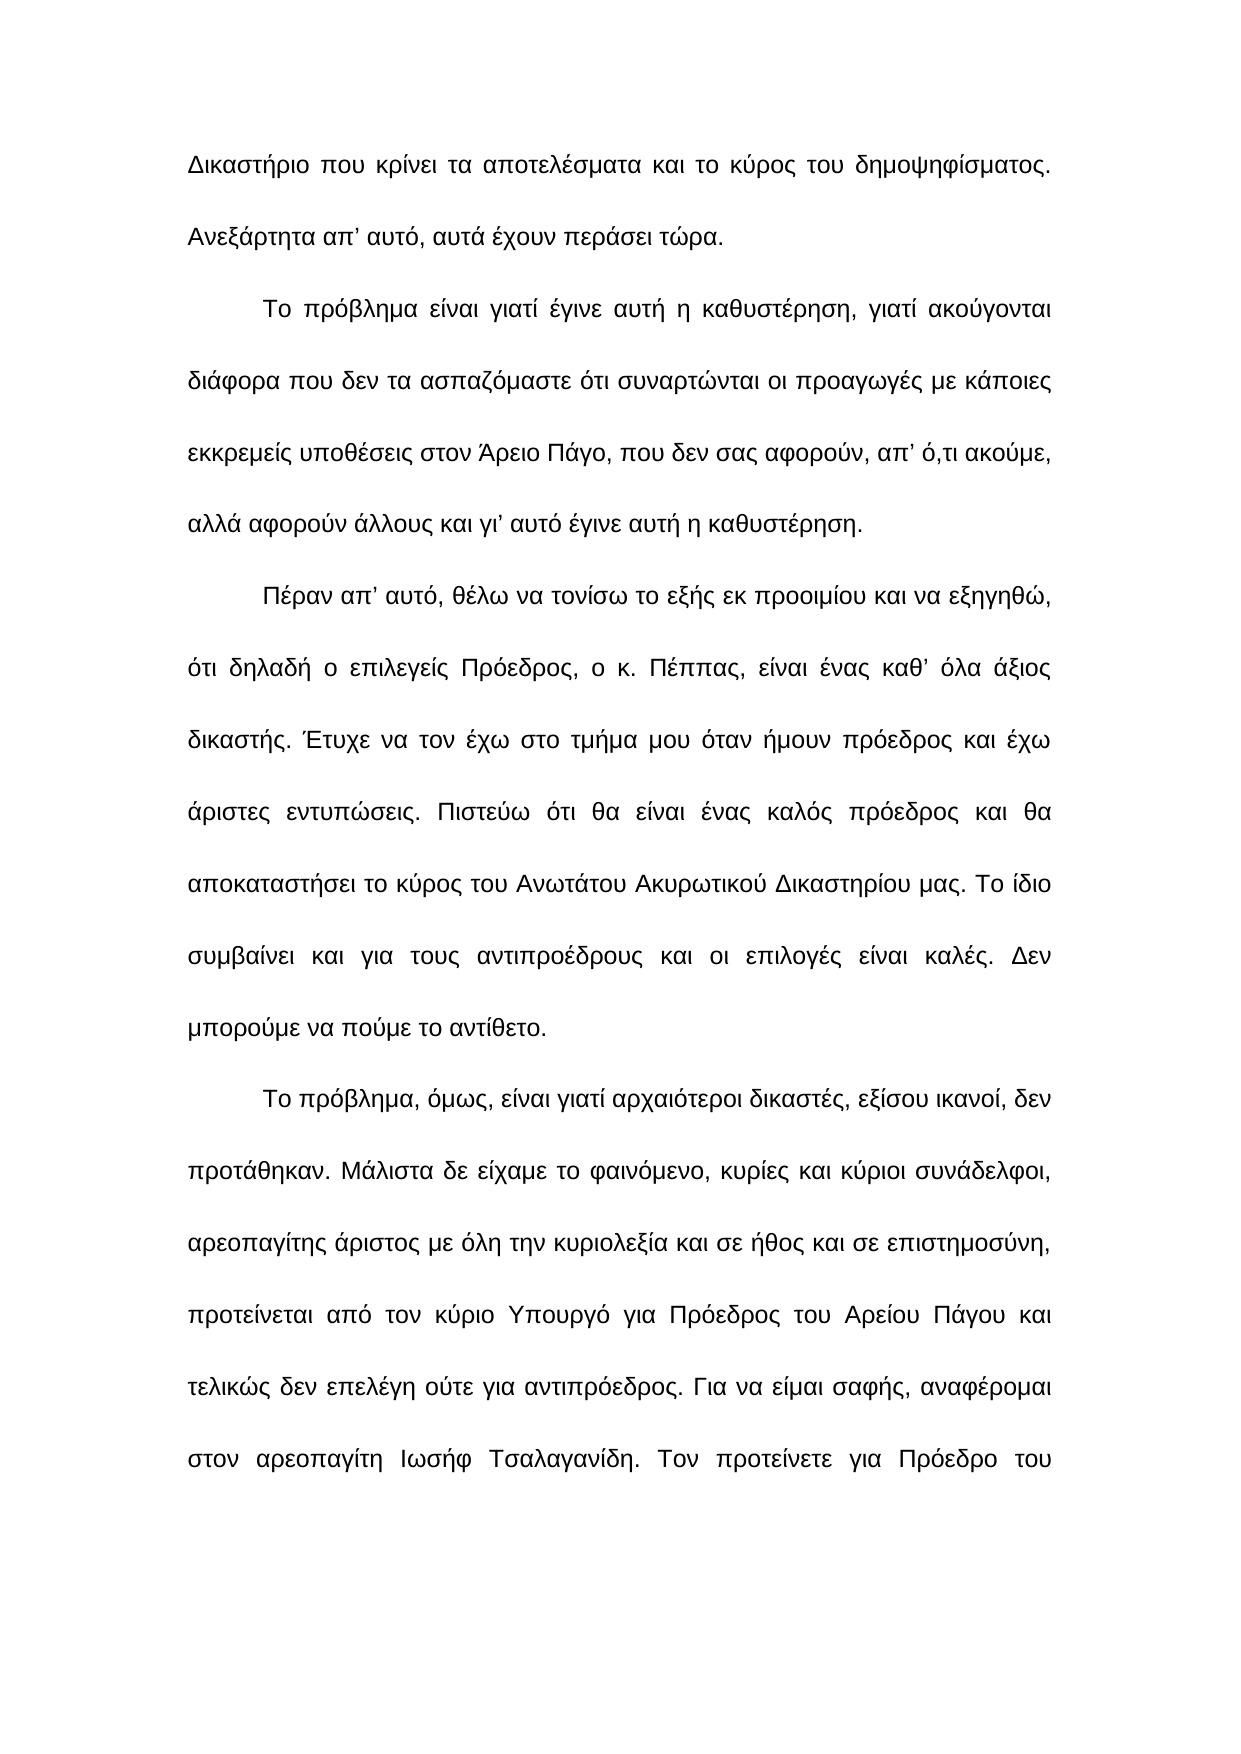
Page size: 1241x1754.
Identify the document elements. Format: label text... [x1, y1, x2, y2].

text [187, 1084, 1053, 1472]
text Το πρόβλημα είναι γιατί έγινε αυτή η καθυστέρηση, γιατί ακούγονται διάφορα που δεν τα ασπαζόμαστε ότι συναρτώνται οι προαγωγές με κάποιες εκκρεμείς υποθέσεις στον Άρειο Πάγο, που δεν σας αφορούν, απ’ ό,τι ακούμε, αλλά αφορούν άλλους και γι’ αυτό έγινε αυτή η καθυστέρηση. [187, 294, 1053, 538]
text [187, 150, 1053, 251]
text Πέραν απ’ αυτό, θέλω να τονίσω το εξής εκ προοιμίου και να εξηγηθώ, ότι δηλαδή ο επιλεγείς Πρόεδρος, ο κ. Πέππας, είναι ένας καθ’ όλα άξιος δικαστής. Έτυχε να τον έχω στο τμήμα μου όταν ήμουν πρόεδρος και έχω άριστες εντυπώσεις. Πιστεύω ότι θα είναι ένας καλός πρόεδρος και θα αποκαταστήσει το κύρος του Ανωτάτου Ακυρωτικού Δικαστηρίου μας. Το ίδιο συμβαίνει και για τους αντιπροέδρους και οι επιλογές είναι καλές. Δεν μπορούμε να πούμε το αντίθετο. [187, 581, 1053, 1041]
